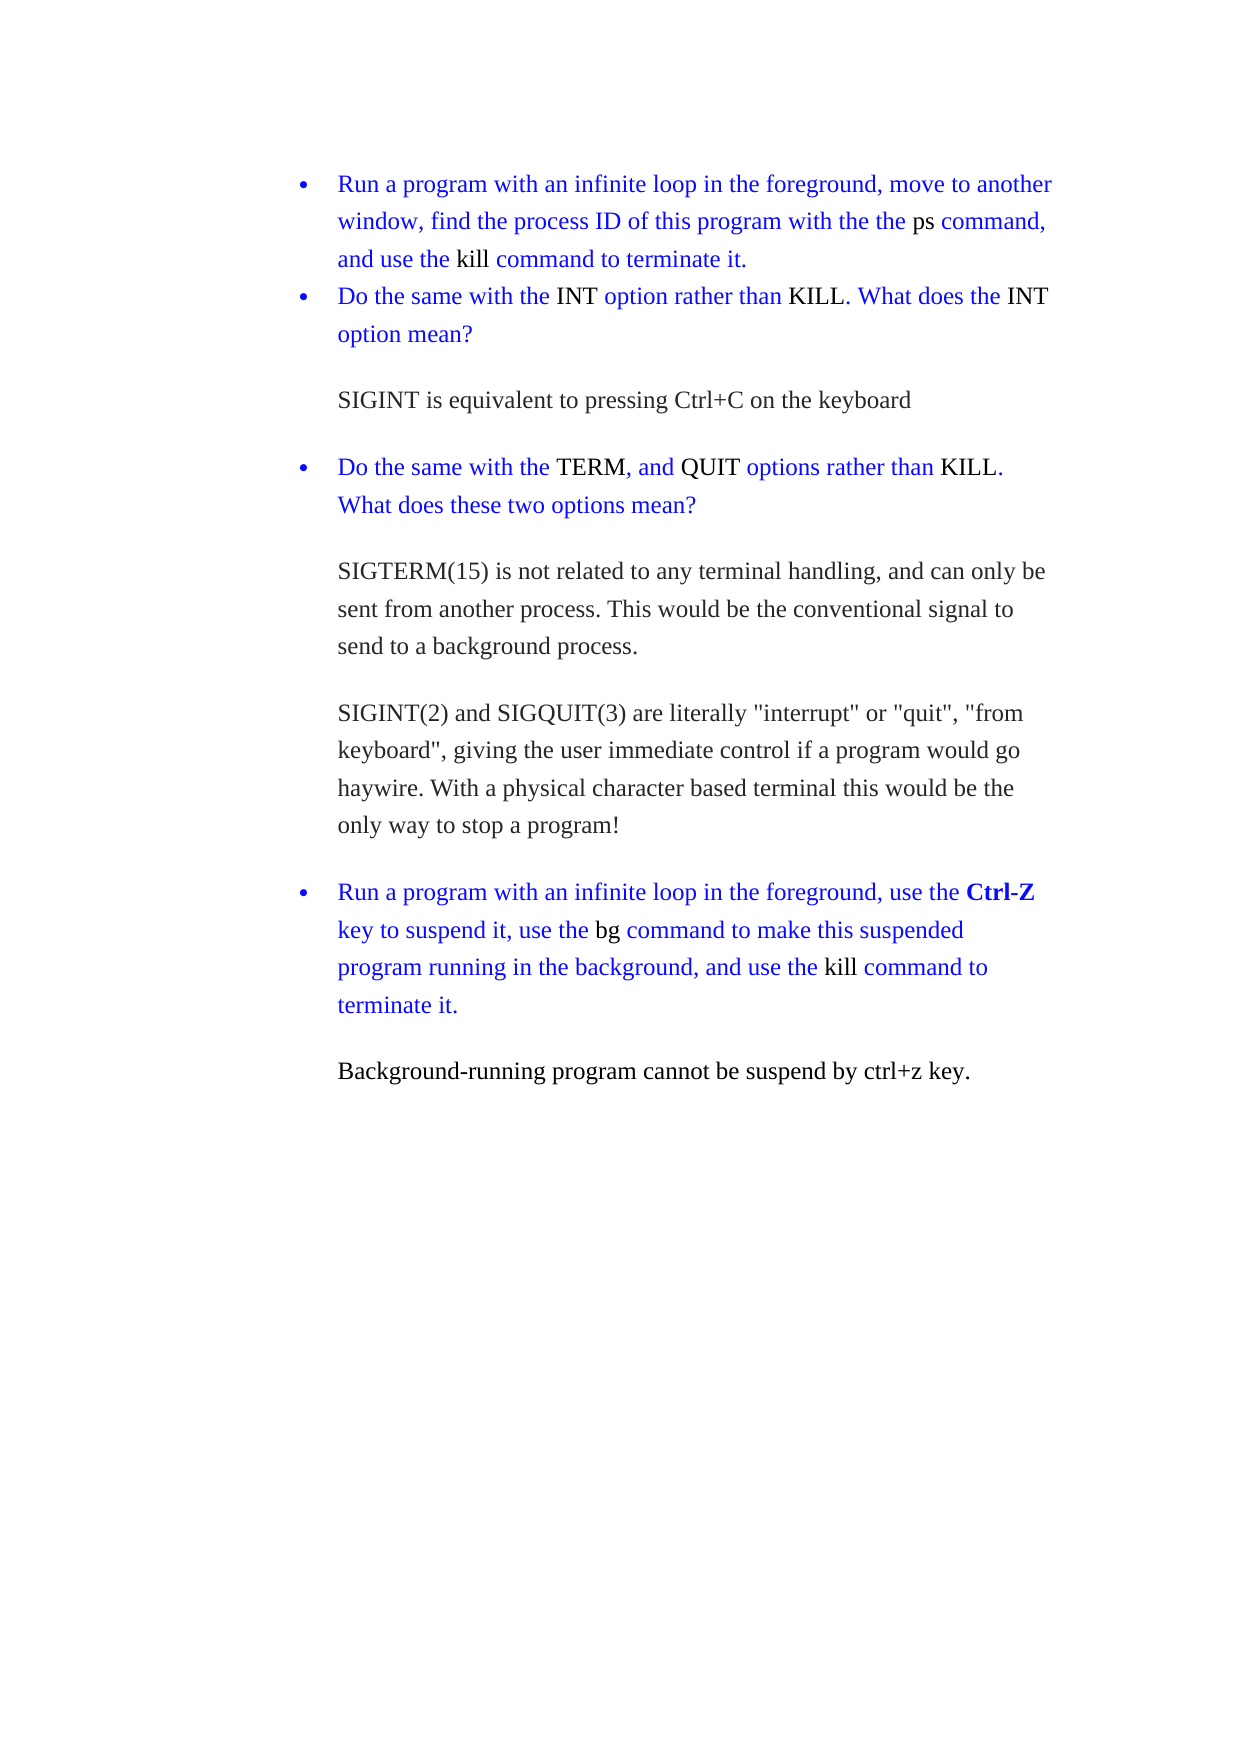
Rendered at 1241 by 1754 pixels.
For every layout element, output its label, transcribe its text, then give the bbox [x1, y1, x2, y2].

list Run a program with an infinite loop in the foreground, use the Ctrl-Z key to suspend it, use the bg command to make this suspended program running in the background, and use the kill command to terminate it. [300, 873, 1053, 1023]
text Background-running program cannot be suspend by ctrl+z key. [337, 1052, 1053, 1089]
list Do the same with the TERM, and QUIT options rather than KILL. What does these two options mean? [300, 448, 1053, 523]
text SIGINT is equivalent to pressing Ctrl+C on the keyboard [337, 381, 1053, 419]
text SIGTERM(15) is not related to any terminal handling, and can only be sent from another process. This would be the conventional signal to send to a background process. [337, 552, 1053, 664]
text SIGINT(2) and SIGQUIT(3) are literally "interrupt" or "quit", "from keyboard", giving the user immediate control if a program would go haywire. With a physical character based terminal this would be the only way to stop a program! [337, 694, 1053, 844]
list Do the same with the INT option rather than KILL. What does the INT option mean? [300, 277, 1053, 352]
list Run a program with an infinite loop in the foreground, move to another window, find the process ID of this program with the the ps command, and use the kill command to terminate it. [300, 164, 1053, 277]
